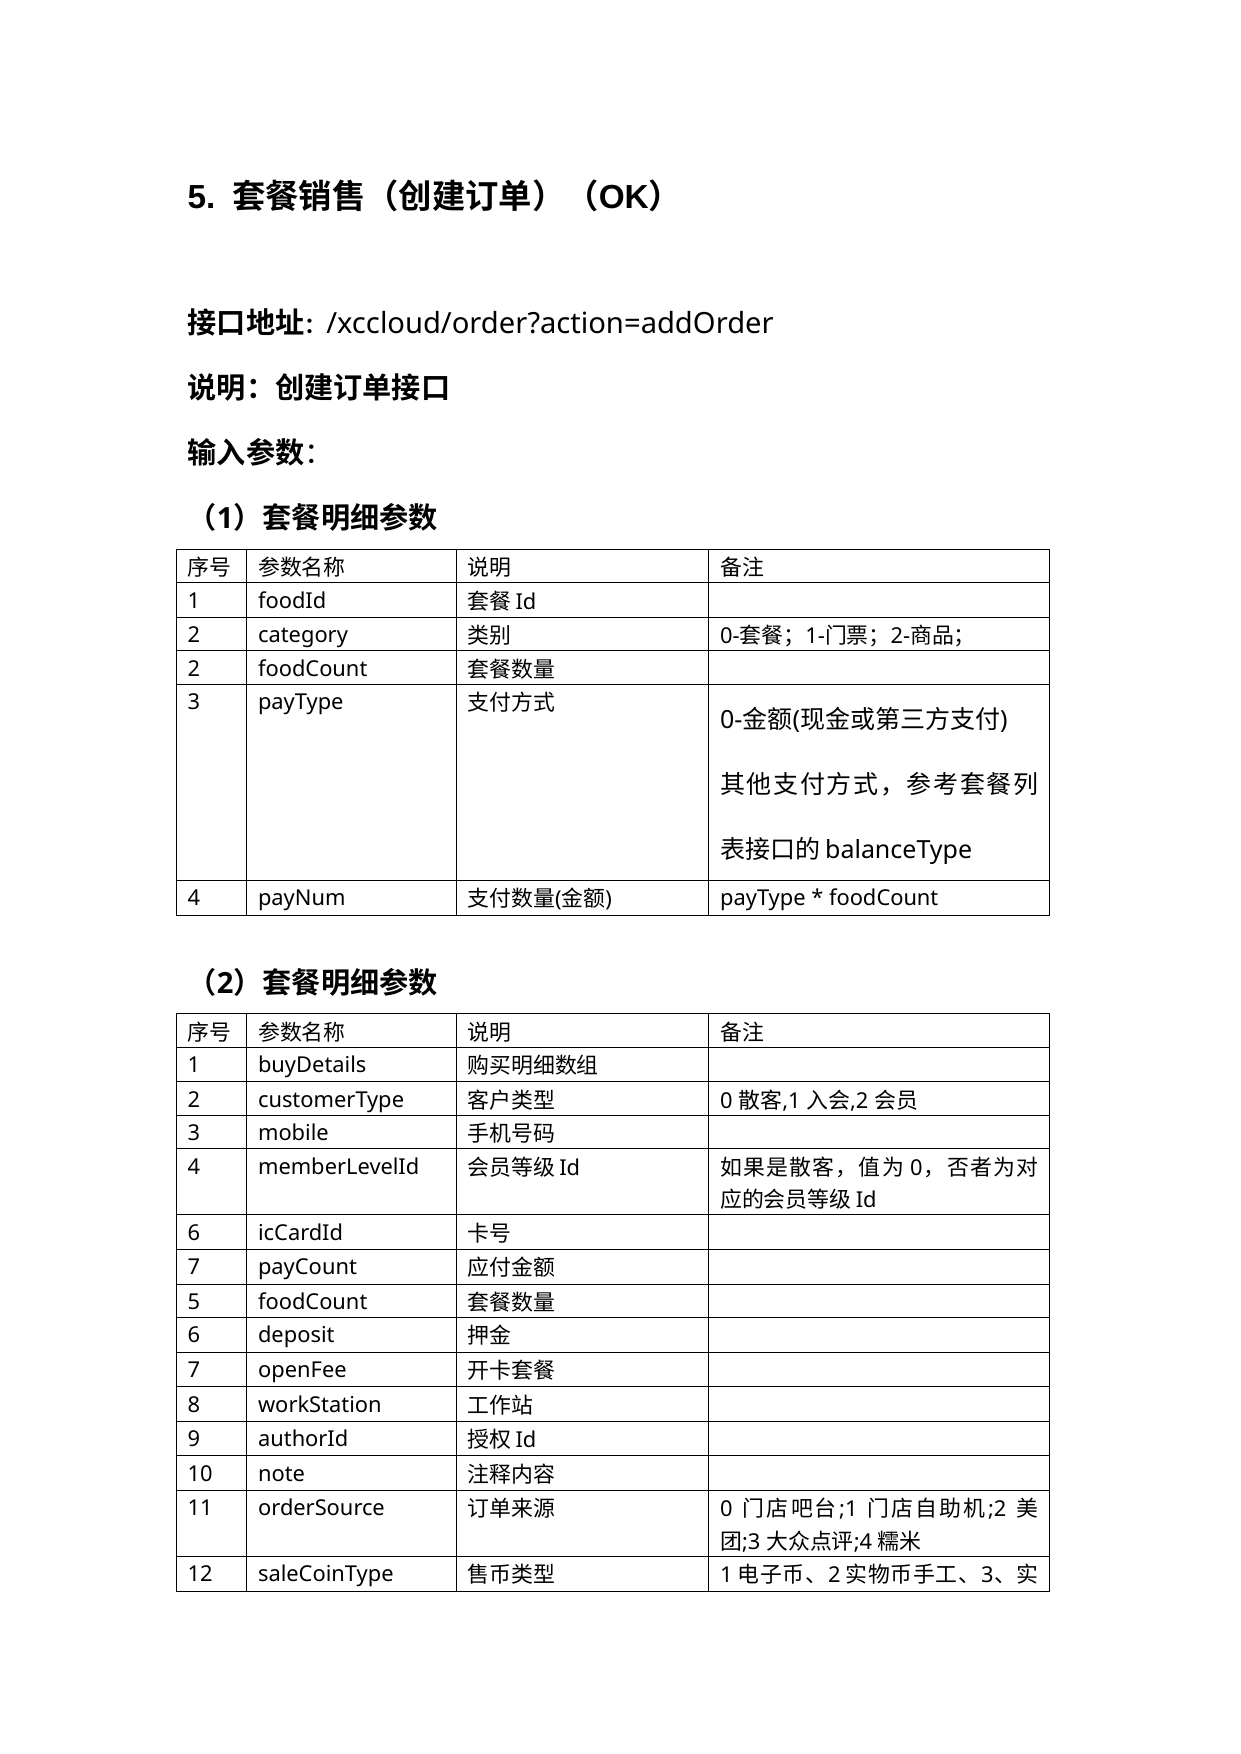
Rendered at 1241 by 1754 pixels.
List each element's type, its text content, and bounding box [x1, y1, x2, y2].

table_cell 1 [177, 583, 246, 617]
table_cell 5 [177, 1285, 246, 1317]
table_cell [709, 1456, 1049, 1490]
table_header 序号 [177, 550, 246, 582]
table_cell [709, 1387, 1049, 1421]
table_cell 3 [177, 1116, 246, 1148]
table_cell openFee [247, 1353, 456, 1386]
table_cell 1电子币、2实物币手工、3、实物币售币机 [709, 1557, 1049, 1591]
table_cell 2 [177, 618, 246, 650]
table_header 备注 [709, 550, 1049, 582]
table_cell 0 散客,1 入会,2 会员 [709, 1082, 1049, 1115]
table_cell [709, 651, 1049, 684]
table_cell [709, 1116, 1049, 1148]
table_cell [709, 1215, 1049, 1249]
text 输入参数： [187, 419, 1053, 484]
table_header 参数名称 [247, 1014, 456, 1047]
table_cell memberLevelId [247, 1149, 456, 1214]
table_header 说明 [457, 550, 708, 582]
table_cell 如果是散客，值为0，否者为对应的会员等级Id [709, 1149, 1049, 1214]
table_cell workStation [247, 1387, 456, 1421]
subtitle 套餐销售（创建订单）（OK） [187, 162, 1053, 227]
table_cell 4 [177, 1149, 246, 1214]
table_cell 0-套餐；1-门票；2-商品； [709, 618, 1049, 650]
table_cell 2 [177, 1082, 246, 1115]
table_cell 订单来源 [457, 1491, 708, 1556]
table_header 参数名称 [247, 550, 456, 582]
table_header 说明 [457, 1014, 708, 1047]
table_cell [709, 1285, 1049, 1317]
table_cell 3 [177, 685, 246, 880]
table_cell 套餐数量 [457, 651, 708, 684]
table_cell authorId [247, 1422, 456, 1455]
table_cell 2 [177, 651, 246, 684]
table_cell 9 [177, 1422, 246, 1455]
table_cell [709, 1318, 1049, 1352]
table_cell payNum [247, 881, 456, 914]
table_cell 应付金额 [457, 1250, 708, 1283]
table_cell 11 [177, 1491, 246, 1556]
table_cell 套餐数量 [457, 1285, 708, 1317]
table_cell mobile [247, 1116, 456, 1148]
table_cell [709, 583, 1049, 617]
text 说明：创建订单接口 [187, 354, 1053, 419]
table_cell payCount [247, 1250, 456, 1283]
table_cell orderSource [247, 1491, 456, 1556]
table_cell [709, 1353, 1049, 1386]
table_header 备注 [709, 1014, 1049, 1047]
table_cell note [247, 1456, 456, 1490]
table_cell saleCoinType [247, 1557, 456, 1591]
table_cell foodCount [247, 1285, 456, 1317]
table_cell buyDetails [247, 1048, 456, 1081]
text 接口地址：/xccloud/order?action=addOrder [187, 289, 1053, 354]
table_cell 6 [177, 1215, 246, 1249]
table_cell 卡号 [457, 1215, 708, 1249]
table_cell [709, 1048, 1049, 1081]
table_cell 0 门店吧台;1 门店自助机;2 美团;3 大众点评;4 糯米 [709, 1491, 1049, 1556]
table_cell 7 [177, 1353, 246, 1386]
list 套餐明细参数 [187, 484, 1053, 549]
table_cell 支付方式 [457, 685, 708, 880]
table_cell 工作站 [457, 1387, 708, 1421]
table_cell 7 [177, 1250, 246, 1283]
table_cell payType [247, 685, 456, 880]
table_cell 8 [177, 1387, 246, 1421]
table_cell 1 [177, 1048, 246, 1081]
list 套餐明细参数 [187, 948, 1053, 1013]
table_cell 12 [177, 1557, 246, 1591]
table_cell 6 [177, 1318, 246, 1352]
table_cell [709, 1422, 1049, 1455]
table_cell 注释内容 [457, 1456, 708, 1490]
table_cell 开卡套餐 [457, 1353, 708, 1386]
table_cell 押金 [457, 1318, 708, 1352]
table_cell 金额(现金或第三方支付) 其他支付方式，参考套餐列表接口的balanceType [709, 685, 1049, 880]
table_cell 手机号码 [457, 1116, 708, 1148]
table_cell 授权Id [457, 1422, 708, 1455]
table_cell category [247, 618, 456, 650]
table_cell 支付数量(金额) [457, 881, 708, 914]
table_header 序号 [177, 1014, 246, 1047]
table_cell 购买明细数组 [457, 1048, 708, 1081]
table_cell 10 [177, 1456, 246, 1490]
table_cell 类别 [457, 618, 708, 650]
table_cell deposit [247, 1318, 456, 1352]
table_cell 4 [177, 881, 246, 914]
table_cell payType * foodCount [709, 881, 1049, 914]
table_cell foodCount [247, 651, 456, 684]
table_cell 售币类型 [457, 1557, 708, 1591]
table_cell foodId [247, 583, 456, 617]
table_cell icCardId [247, 1215, 456, 1249]
table_cell 会员等级Id [457, 1149, 708, 1214]
table_cell [709, 1250, 1049, 1283]
table_cell customerType [247, 1082, 456, 1115]
table_cell 套餐Id [457, 583, 708, 617]
table_cell 客户类型 [457, 1082, 708, 1115]
